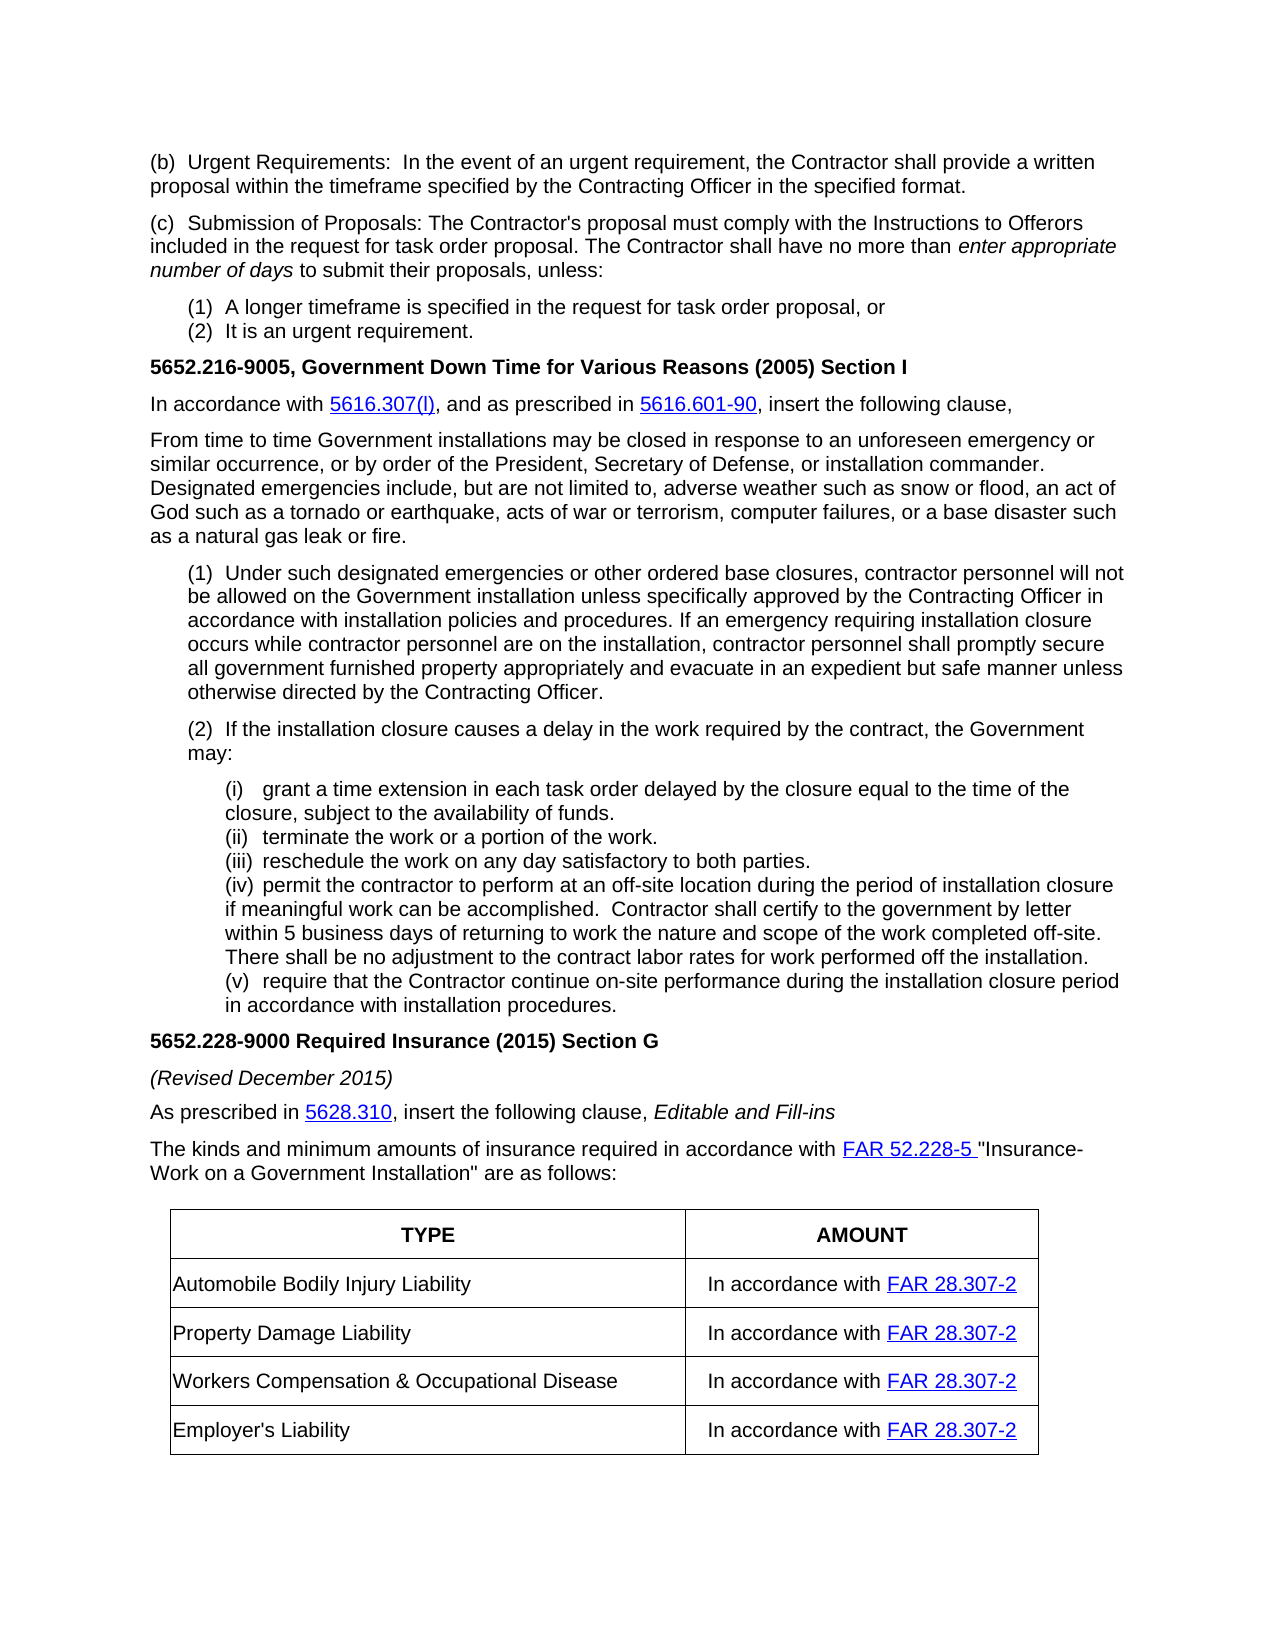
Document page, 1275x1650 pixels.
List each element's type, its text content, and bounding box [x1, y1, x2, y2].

table_cell Property Damage Liability [171, 1308, 685, 1356]
table_header AMOUNT [686, 1210, 1038, 1258]
text From time to time Government installations may be closed in response to an unforeseen emergency or similar occurrence, or by order of the President, Secretary of Defense, or installation commander. Designated emergencies include, but are not limited to, adverse weather such as snow or flood, an act of God such as a tornado or earthquake, acts of war or terrorism, computer failures, or a base disaster such as a natural gas leak or fire. [150, 428, 1125, 548]
list (1) Under such designated emergencies or other ordered base closures, contractor personnel will not be allowed on the Government installation unless specifically approved by the Contracting Officer in accordance with installation policies and procedures. If an emergency requiring installation closure occurs while contractor personnel are on the installation, contractor personnel shall promptly secure all government furnished property appropriately and evacuate in an expedient but safe manner unless otherwise directed by the Contracting Officer. [187, 560, 1125, 704]
list (1) A longer timeframe is specified in the request for task order proposal, or [187, 295, 1125, 319]
subtitle 5652.228-9000 Required Insurance (2015) Section G [150, 1029, 1125, 1053]
list (2) If the installation closure causes a delay in the work required by the contract, the Government may: [187, 717, 1125, 764]
text In accordance with 5616.307(l), and as prescribed in 5616.601-90, insert the following clause, [150, 392, 1125, 416]
list (iv) permit the contractor to perform at an off-site location during the period of installation closure if meaningful work can be accomplished. Contractor shall certify to the government by letter within 5 business days of returning to work the nature and scope of the work completed off-site. There shall be no adjustment to the contract labor rates for work performed off the installation. [225, 873, 1125, 969]
table_cell In accordance with FAR 28.307-2 [686, 1259, 1038, 1307]
list (iii) reschedule the work on any day satisfactory to both parties. [225, 849, 1125, 873]
list (c) Submission of Proposals: The Contractor's proposal must comply with the Instructions to Offerors included in the request for task order proposal. The Contractor shall have no more than enter appropriate number of days to submit their proposals, unless: [150, 210, 1125, 282]
table_cell In accordance with FAR 28.307-2 [686, 1308, 1038, 1356]
table_cell Automobile Bodily Injury Liability [171, 1259, 685, 1307]
text (Revised December 2015) [150, 1066, 1125, 1089]
table_cell Workers Compensation & Occupational Disease [171, 1357, 685, 1405]
table_header TYPE [171, 1210, 685, 1258]
list (2) It is an urgent requirement. [187, 319, 1125, 343]
list (ii) terminate the work or a portion of the work. [225, 825, 1125, 849]
list (v) require that the Contractor continue on-site performance during the installation closure period in accordance with installation procedures. [225, 969, 1125, 1017]
table_cell In accordance with FAR 28.307-2 [686, 1406, 1038, 1454]
list (b) Urgent Requirements: In the event of an urgent requirement, the Contractor shall provide a written proposal within the timeframe specified by the Contracting Officer in the specified format. [150, 150, 1125, 198]
subtitle 5652.216-9005, Government Down Time for Various Reasons (2005) Section I [150, 355, 1125, 379]
list (i) grant a time extension in each task order delayed by the closure equal to the time of the closure, subject to the availability of funds. [225, 777, 1125, 825]
table_cell In accordance with FAR 28.307-2 [686, 1357, 1038, 1405]
text As prescribed in 5628.310, insert the following clause, Editable and Fill-ins [150, 1100, 1125, 1124]
text The kinds and minimum amounts of insurance required in accordance with FAR 52.228-5 "Insurance-Work on a Government Installation" are as follows: [150, 1136, 1125, 1184]
table_cell Employer's Liability [171, 1406, 685, 1454]
